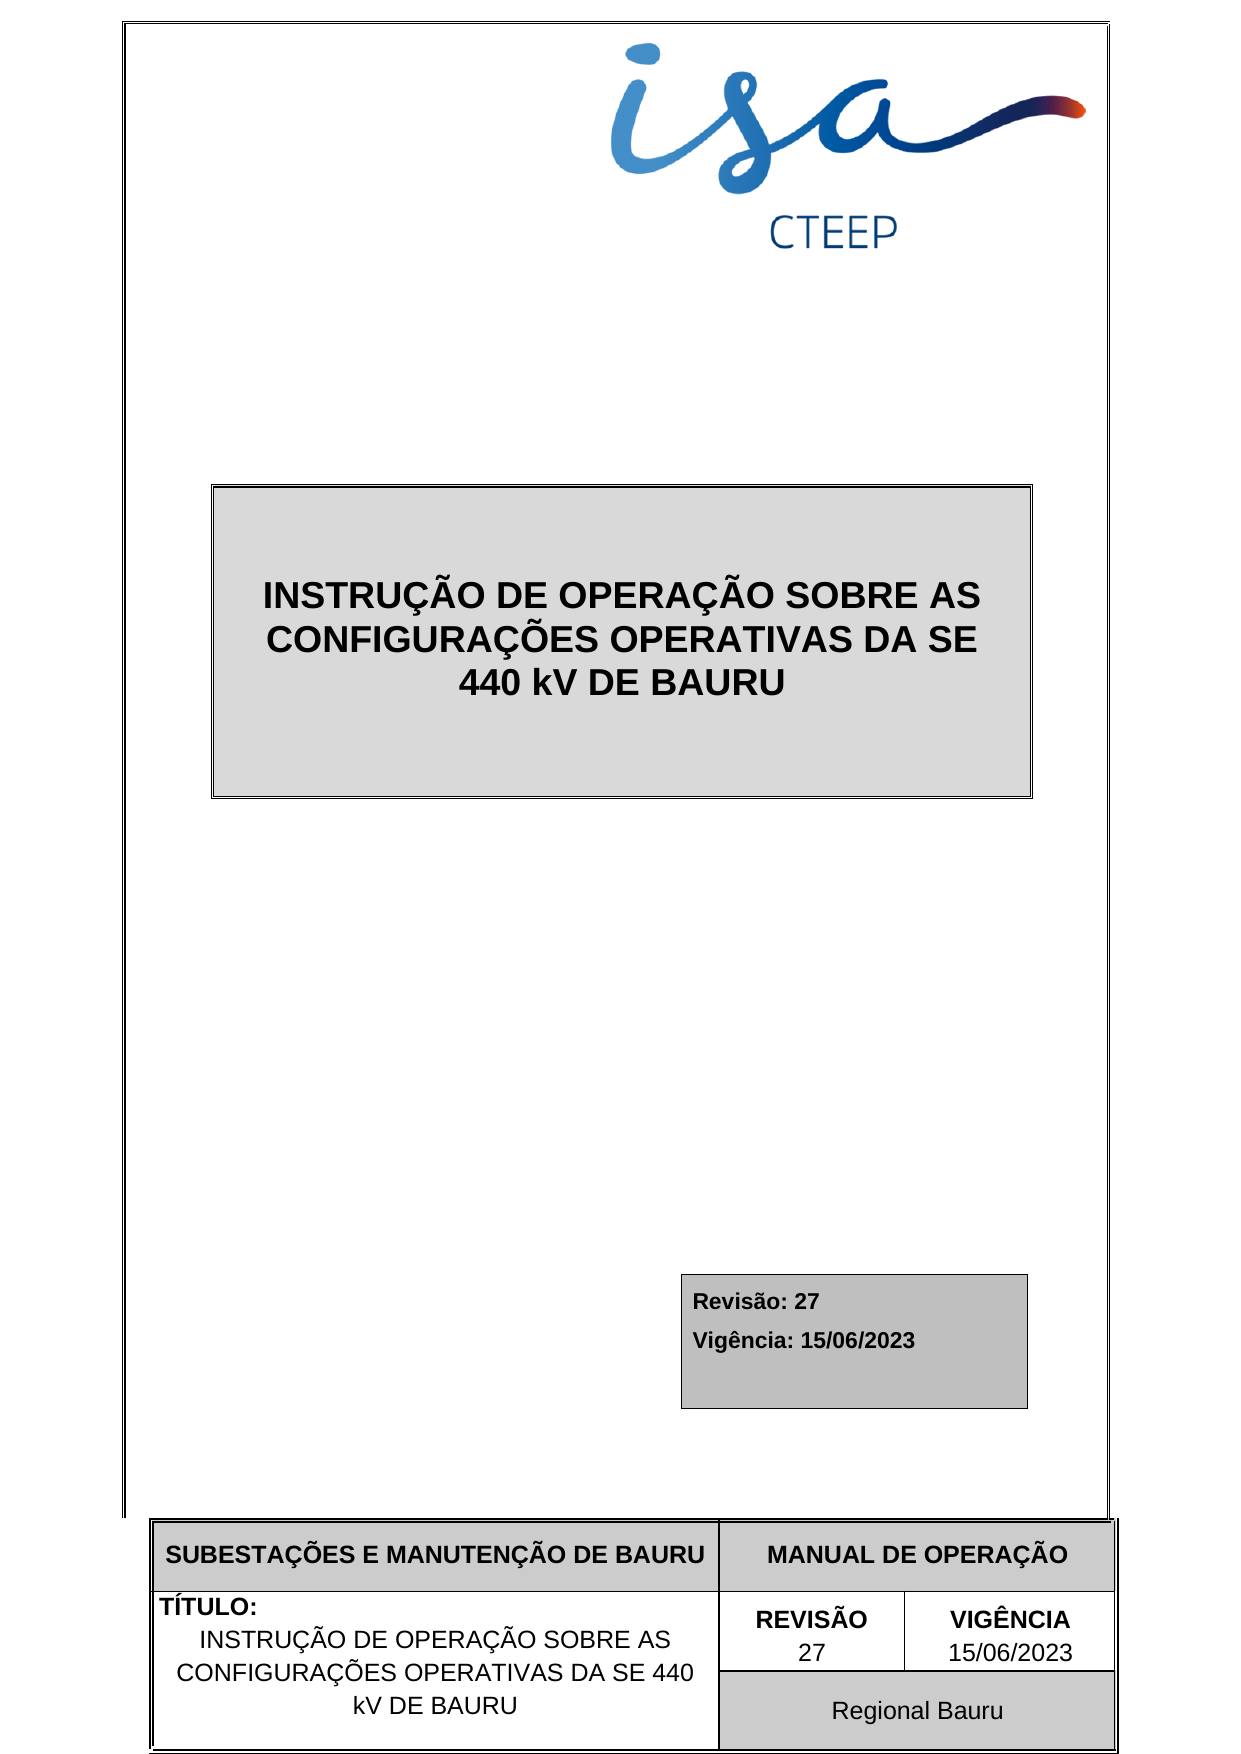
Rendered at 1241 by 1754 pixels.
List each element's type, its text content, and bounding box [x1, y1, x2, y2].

table_cell REVISÃO 27 [720, 1592, 904, 1670]
picture [600, 32, 1102, 261]
table_header [126, 24, 1108, 1518]
table_cell VIGÊNCIA 15/06/2023 [905, 1592, 1114, 1670]
table_cell SUBESTAÇÕES E MANUTENÇÃO DE BAURU [154, 1523, 718, 1591]
table_cell Regional Bauru [720, 1672, 1114, 1749]
table_cell TÍTULO: INSTRUÇÃO DE OPERAÇÃO SOBRE AS CONFIGURAÇÕES OPERATIVAS DA SE 440 kV DE BAURU [152, 1592, 718, 1749]
table_cell MANUAL DE OPERAÇÃO [720, 1518, 1116, 1591]
